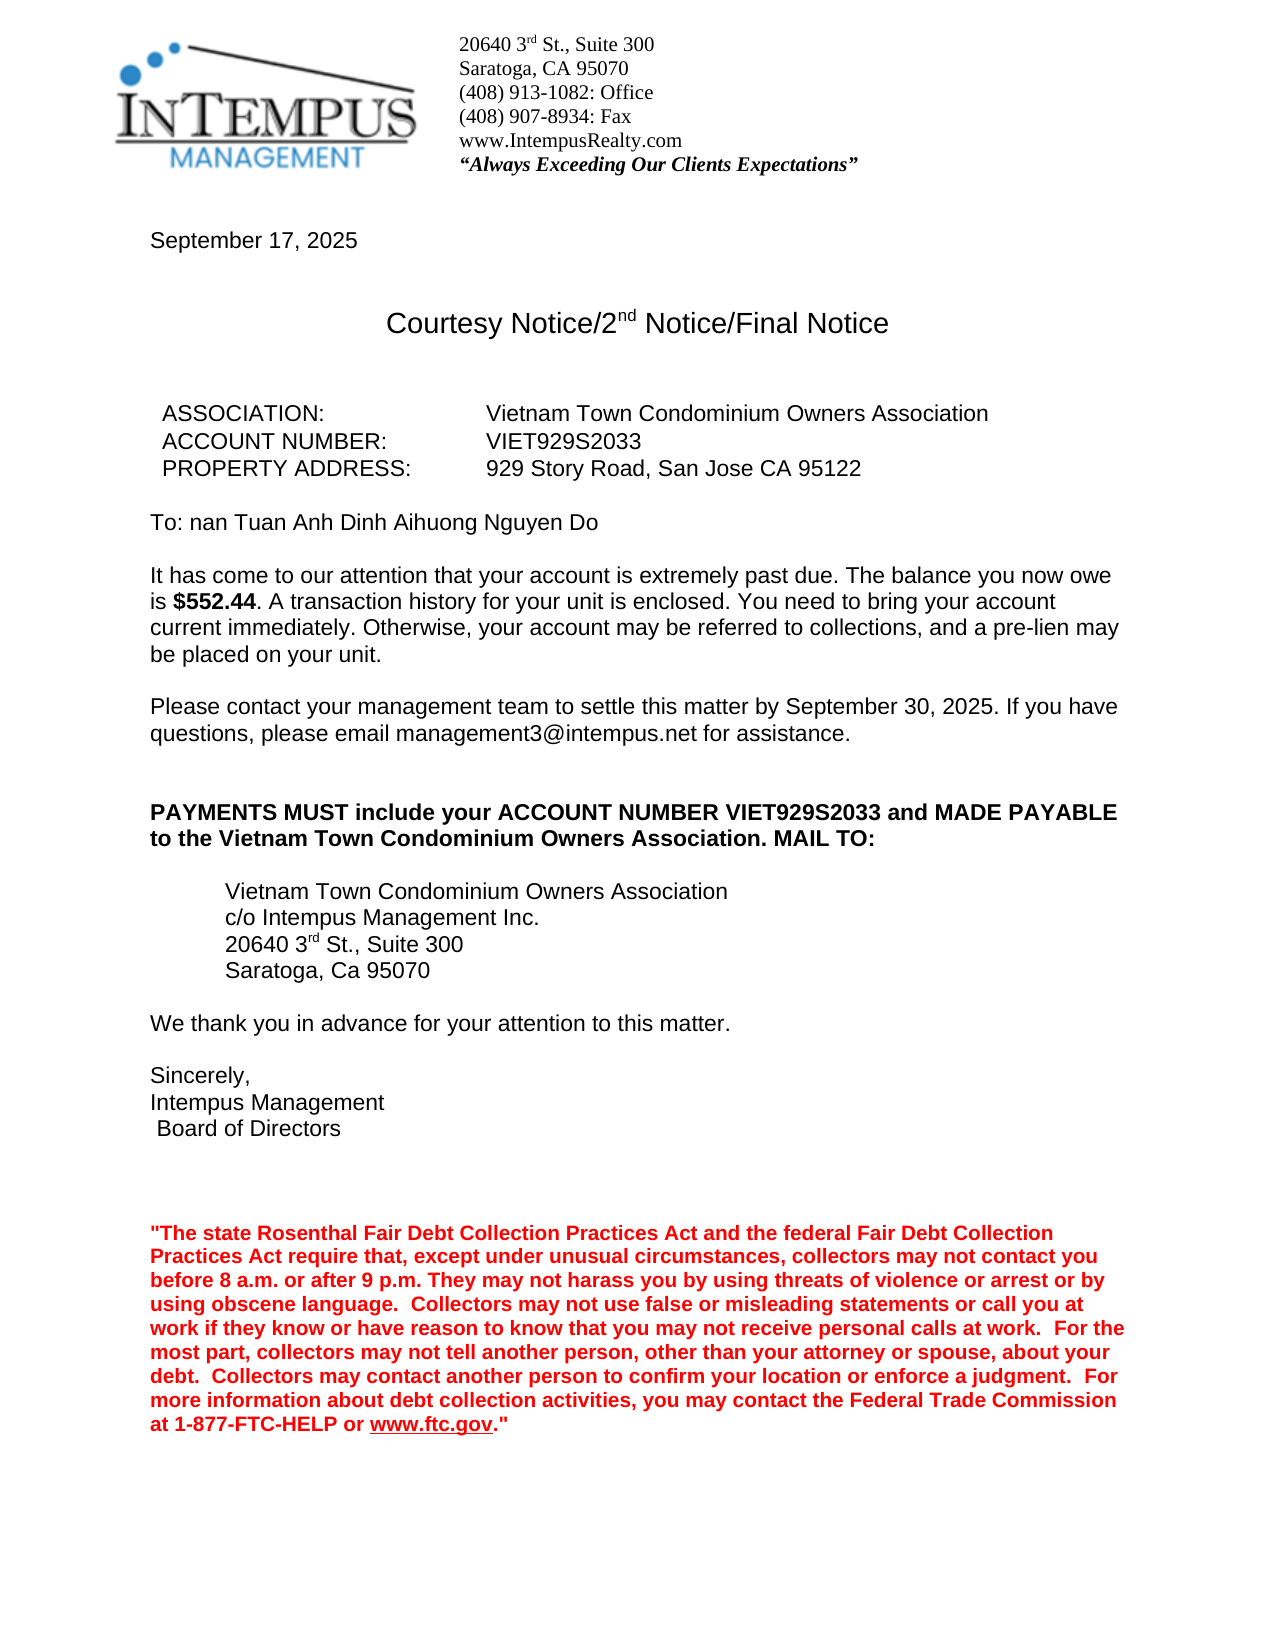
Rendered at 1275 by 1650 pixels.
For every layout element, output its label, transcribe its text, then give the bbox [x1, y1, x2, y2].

table_header ASSOCIATION: [151, 400, 474, 427]
table_cell 929 Story Road, San Jose CA 95122 [475, 455, 1124, 481]
table_header Vietnam Town Condominium Owners Association [475, 400, 1124, 427]
text Board of Directors [150, 1115, 1125, 1141]
title "The state Rosenthal Fair Debt Collection Practices Act and the federal Fair Debt Collection Practices Act require that, except under unusual circumstances, collectors may not contact you before 8 a.m. or after 9 p.m. They may not harass you by using threats of violence or arrest or by using obscene language. Collectors may not use false or misleading statements or call you at work if they know or have reason to know that you may not receive personal calls at work. For the most part, collectors may not tell another person, other than your attorney or spouse, about your debt. Collectors may contact another person to confirm your location or enforce a judgment. For more information about debt collection activities, you may contact the Federal Trade Commission at 1-877-FTC-HELP or www.ftc.gov." [150, 1220, 1125, 1436]
text PAYMENTS MUST include your ACCOUNT NUMBER VIET929S2033 and MADE PAYABLE to the Vietnam Town Condominium Owners Association. MAIL TO: [150, 799, 1125, 851]
text Saratoga, Ca 95070 [225, 957, 1125, 983]
text Vietnam Town Condominium Owners Association [225, 878, 1125, 904]
text Please contact your management team to settle this matter by September 30, 2025. If you have questions, please email management3@intempus.net for assistance. [150, 693, 1125, 746]
table_cell PROPERTY ADDRESS: [151, 455, 474, 481]
title We thank you in advance for your attention to this matter. [150, 1009, 1125, 1036]
picture [100, 12, 430, 182]
table_cell ACCOUNT NUMBER: [151, 428, 474, 454]
text It has come to our attention that your account is extremely past due. The balance you now owe is $552.44. A transaction history for your unit is enclosed. You need to bring your account current immediately. Otherwise, your account may be referred to collections, and a pre-lien may be placed on your unit. [150, 562, 1125, 667]
text Sincerely, [150, 1062, 1125, 1089]
table_cell VIET929S2033 [475, 428, 1124, 454]
text 20640 3rd St., Suite 300 [225, 931, 1125, 957]
text Intempus Management [150, 1089, 1125, 1115]
text c/o Intempus Management Inc. [225, 904, 1125, 931]
text To: nan Tuan Anh Dinh Aihuong Nguyen Do [150, 509, 1125, 535]
text Courtesy Notice/2nd Notice/Final Notice [150, 306, 1125, 339]
text September 17, 2025 [150, 227, 1125, 253]
